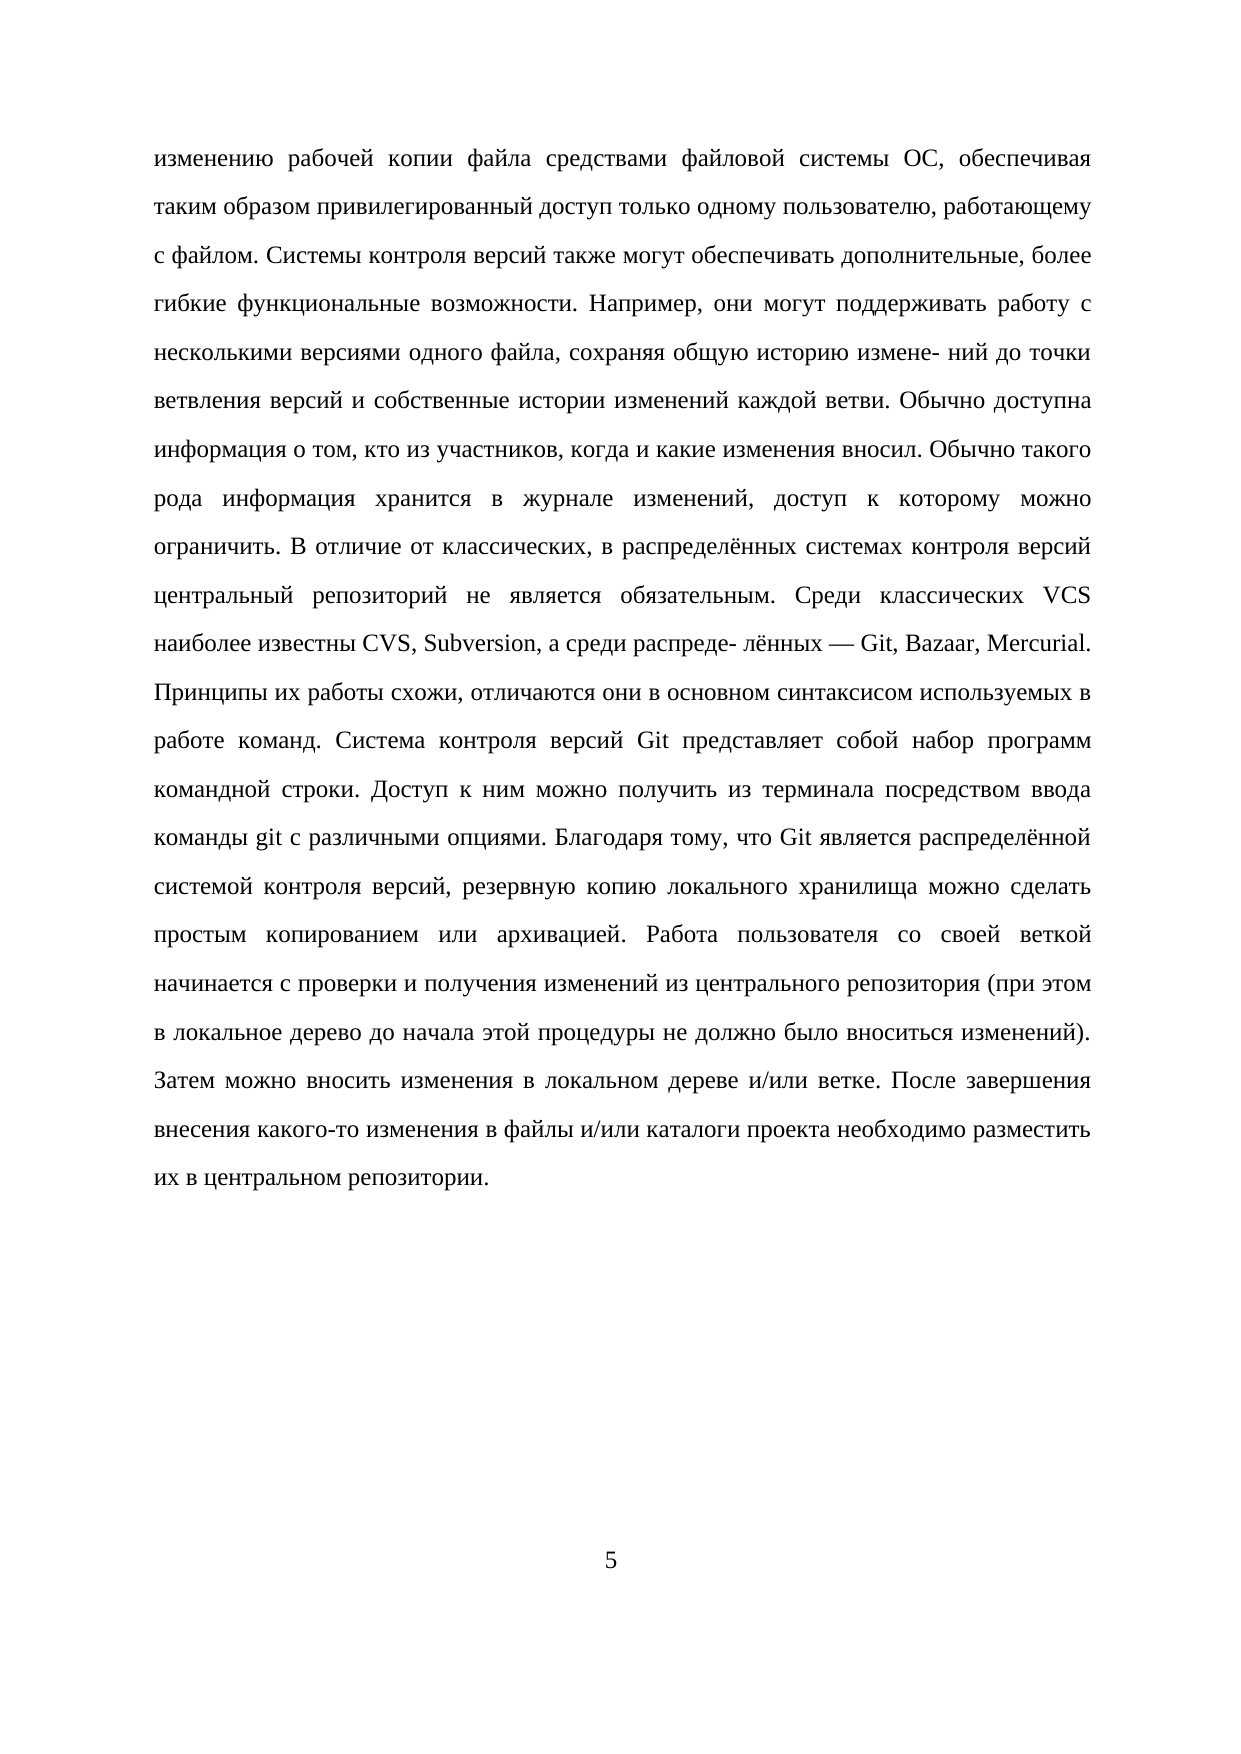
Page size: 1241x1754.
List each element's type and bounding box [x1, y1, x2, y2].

text [153, 143, 1092, 1191]
